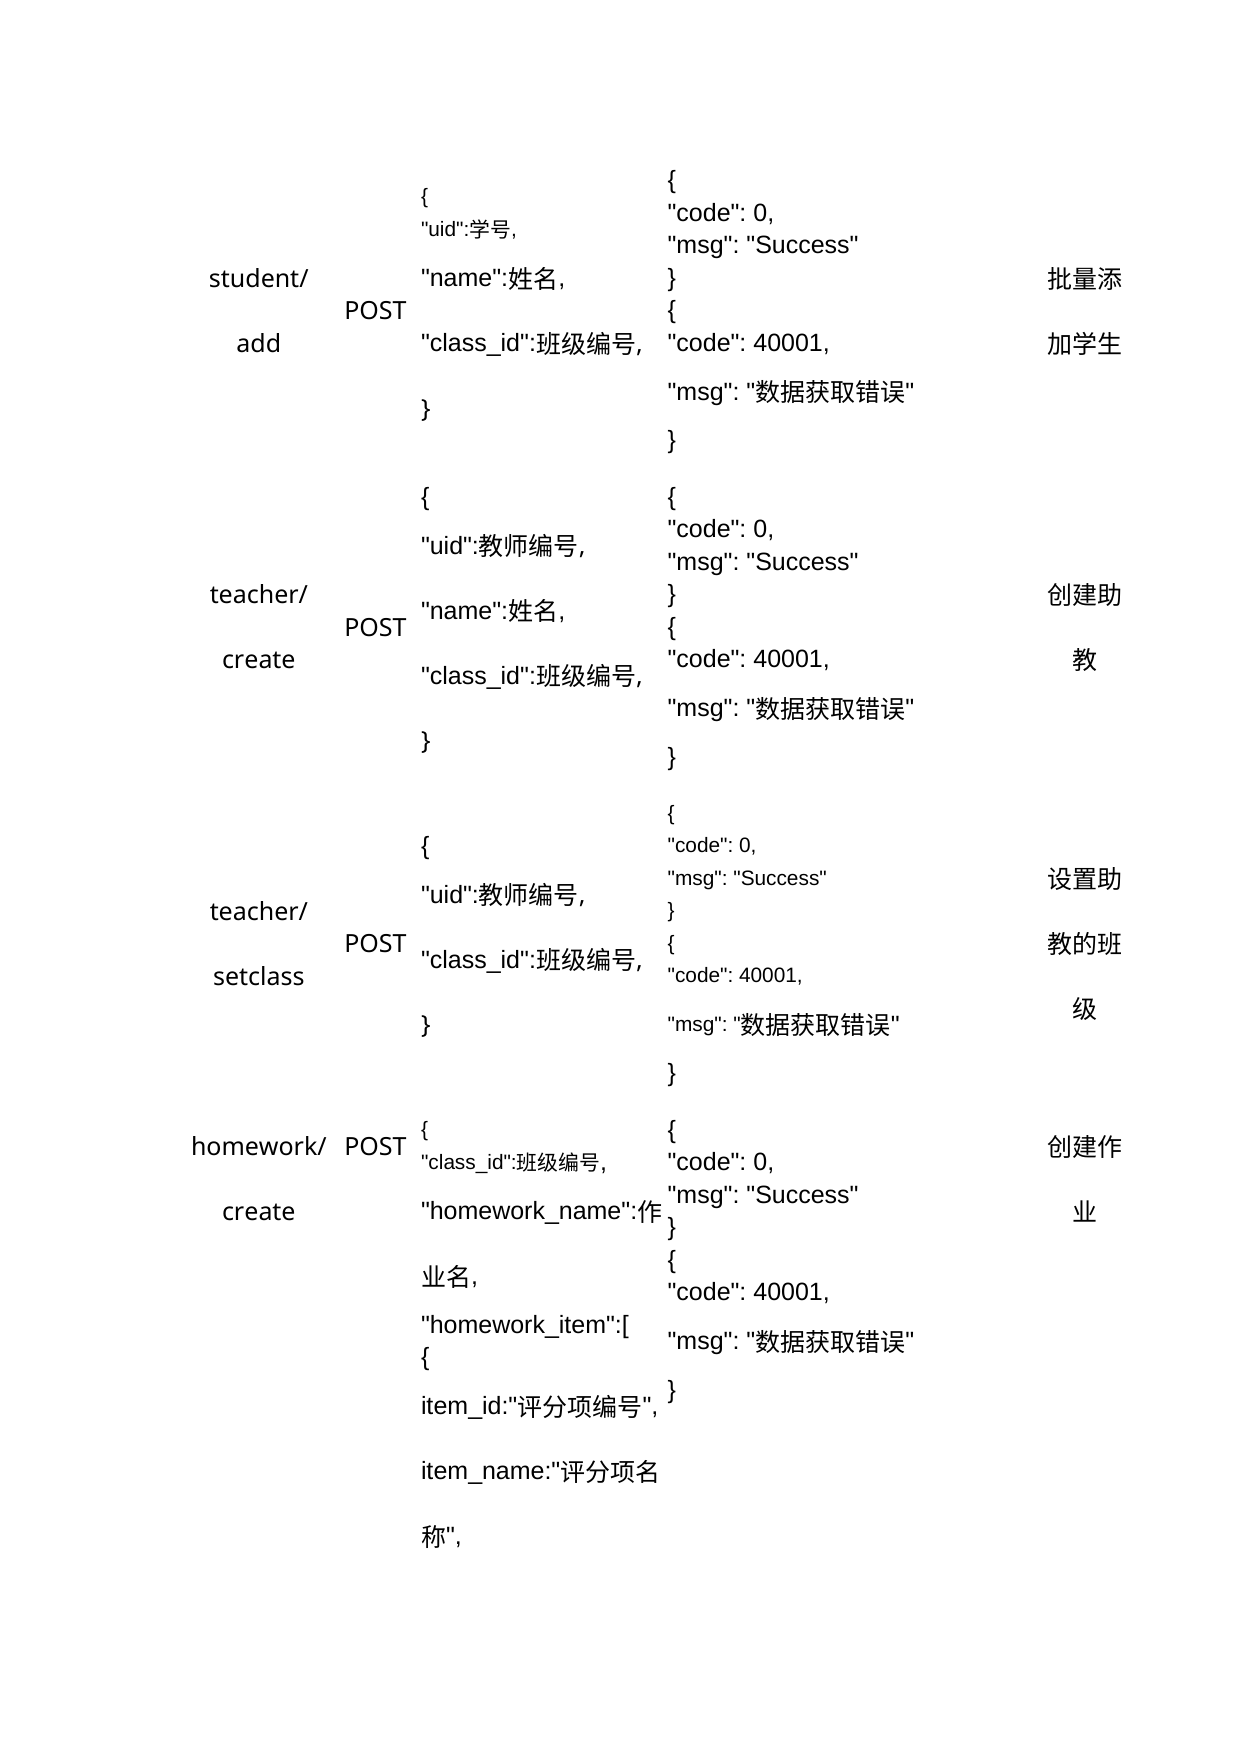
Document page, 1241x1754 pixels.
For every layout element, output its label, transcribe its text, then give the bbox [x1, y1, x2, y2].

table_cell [419, 1111, 666, 1569]
table_cell POST [331, 795, 419, 1111]
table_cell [666, 1111, 1039, 1569]
table_cell { "code": 0, "msg": "Success" } { "code": 40001, "msg": "数据获取错误" } [666, 479, 1039, 795]
table_cell teacher/create [186, 479, 331, 795]
table_cell { "uid":学号, "name":姓名, "class_id":班级编号, } [419, 162, 666, 478]
table_cell { "code": 0, "msg": "Success" } { "code": 40001, "msg": "数据获取错误" } [666, 162, 1039, 478]
table_cell student/add [186, 162, 331, 478]
table_cell POST [331, 162, 419, 478]
table_cell POST [331, 479, 419, 795]
table_cell teacher/setclass [186, 795, 331, 1111]
table_cell { "uid":教师编号, "class_id":班级编号, } [419, 795, 666, 1111]
table_cell 设置助教的班级 [1039, 795, 1131, 1111]
table_cell { "code": 0, "msg": "Success" } { "code": 40001, "msg": "数据获取错误" } [666, 795, 1039, 1111]
table_cell 批量添加学生 [1039, 162, 1131, 478]
table_cell 创建作业 [1039, 1111, 1131, 1569]
table_cell POST [331, 1111, 419, 1569]
table_cell homework/create [186, 1111, 331, 1569]
table_cell 创建助教 [1039, 479, 1131, 795]
table_cell { "uid":教师编号, "name":姓名, "class_id":班级编号, } [419, 479, 666, 795]
